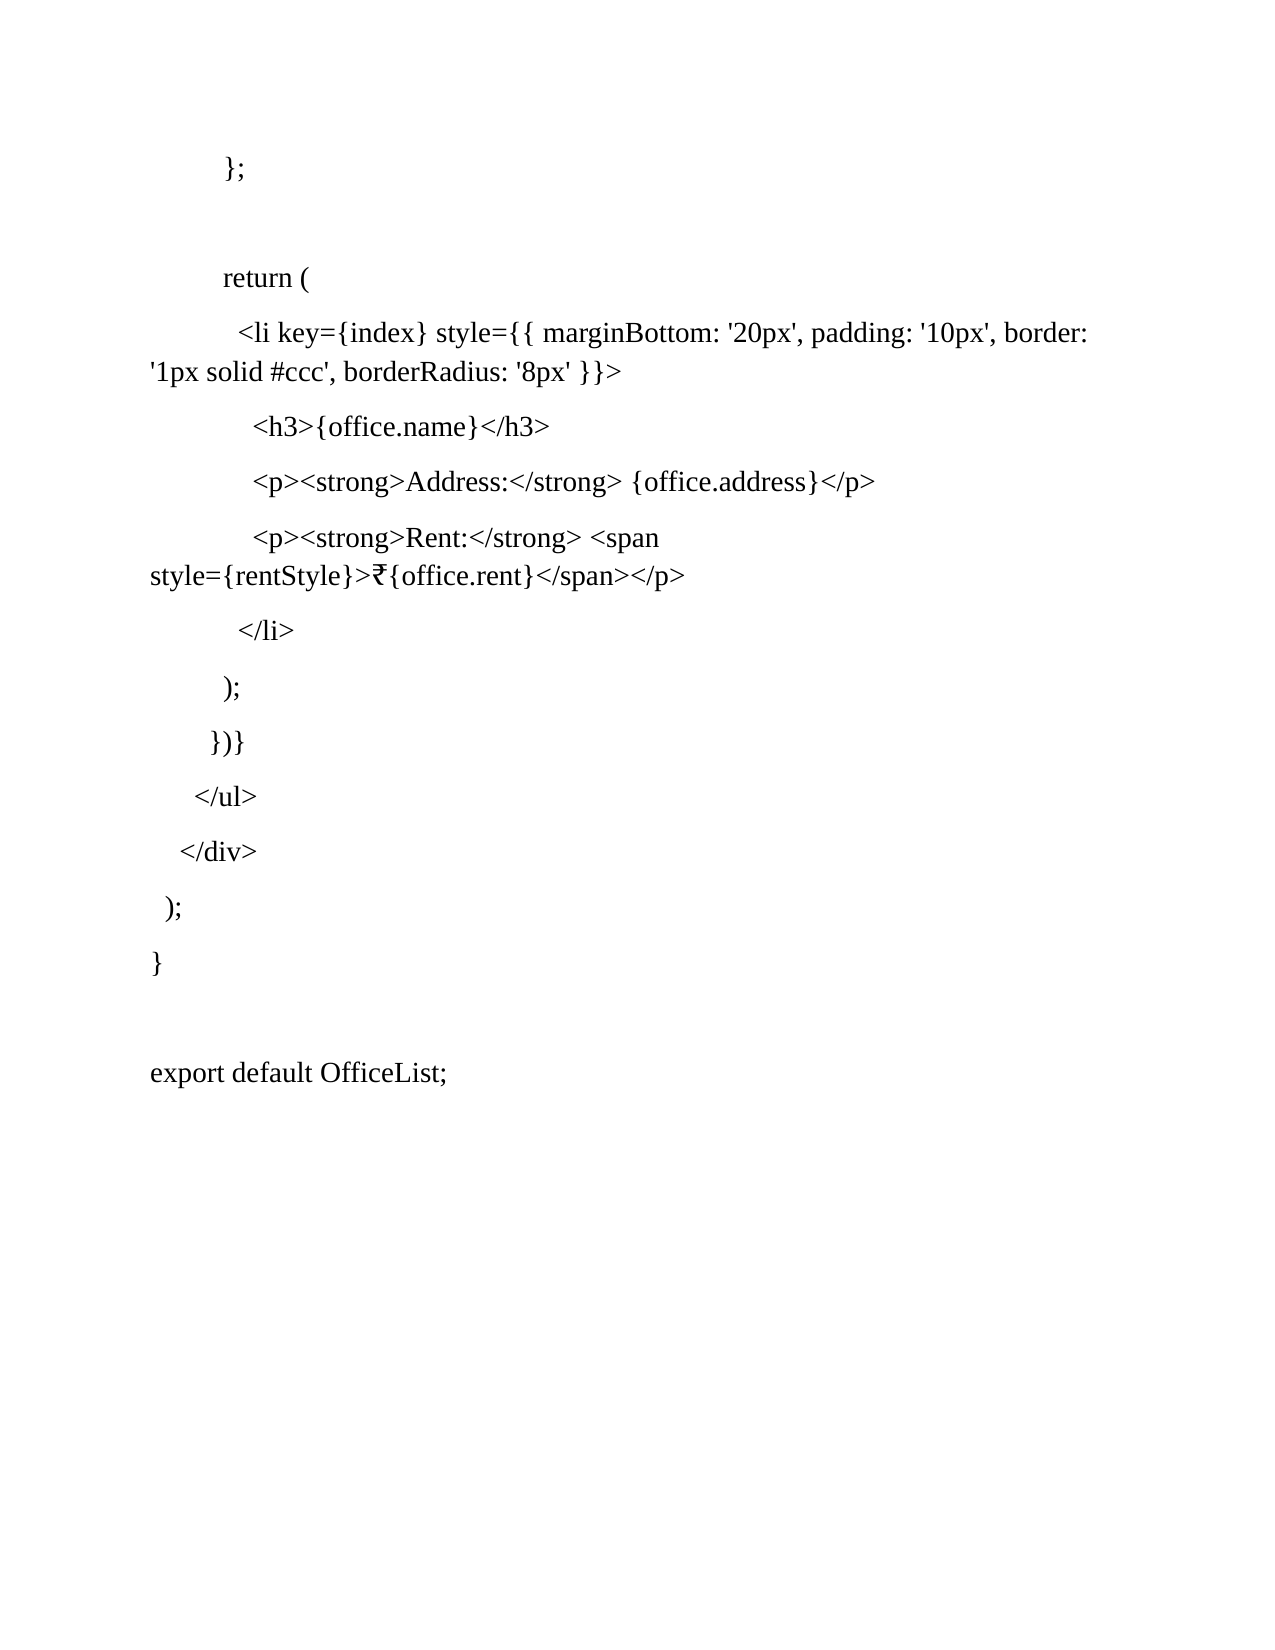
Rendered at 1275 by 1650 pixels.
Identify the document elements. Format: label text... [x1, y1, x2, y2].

text <p><strong>Rent:</strong> <span style={rentStyle}>₹{office.rent}</span></p> [150, 520, 1125, 592]
text ); [150, 889, 1125, 923]
text ); [150, 669, 1125, 702]
text } [150, 945, 1125, 978]
text return ( [150, 260, 1125, 294]
text <p><strong>Address:</strong> {office.address}</p> [150, 464, 1125, 498]
text export default OfficeList; [150, 1055, 1125, 1089]
text <li key={index} style={{ marginBottom: '20px', padding: '10px', border: '1px solid #ccc', borderRadius: '8px' }}> [150, 316, 1125, 388]
text </li> [150, 613, 1125, 647]
text }; [150, 150, 1125, 183]
text <h3>{office.name}</h3> [150, 409, 1125, 443]
text </div> [150, 834, 1125, 868]
text })} [150, 724, 1125, 757]
text </ul> [150, 779, 1125, 813]
